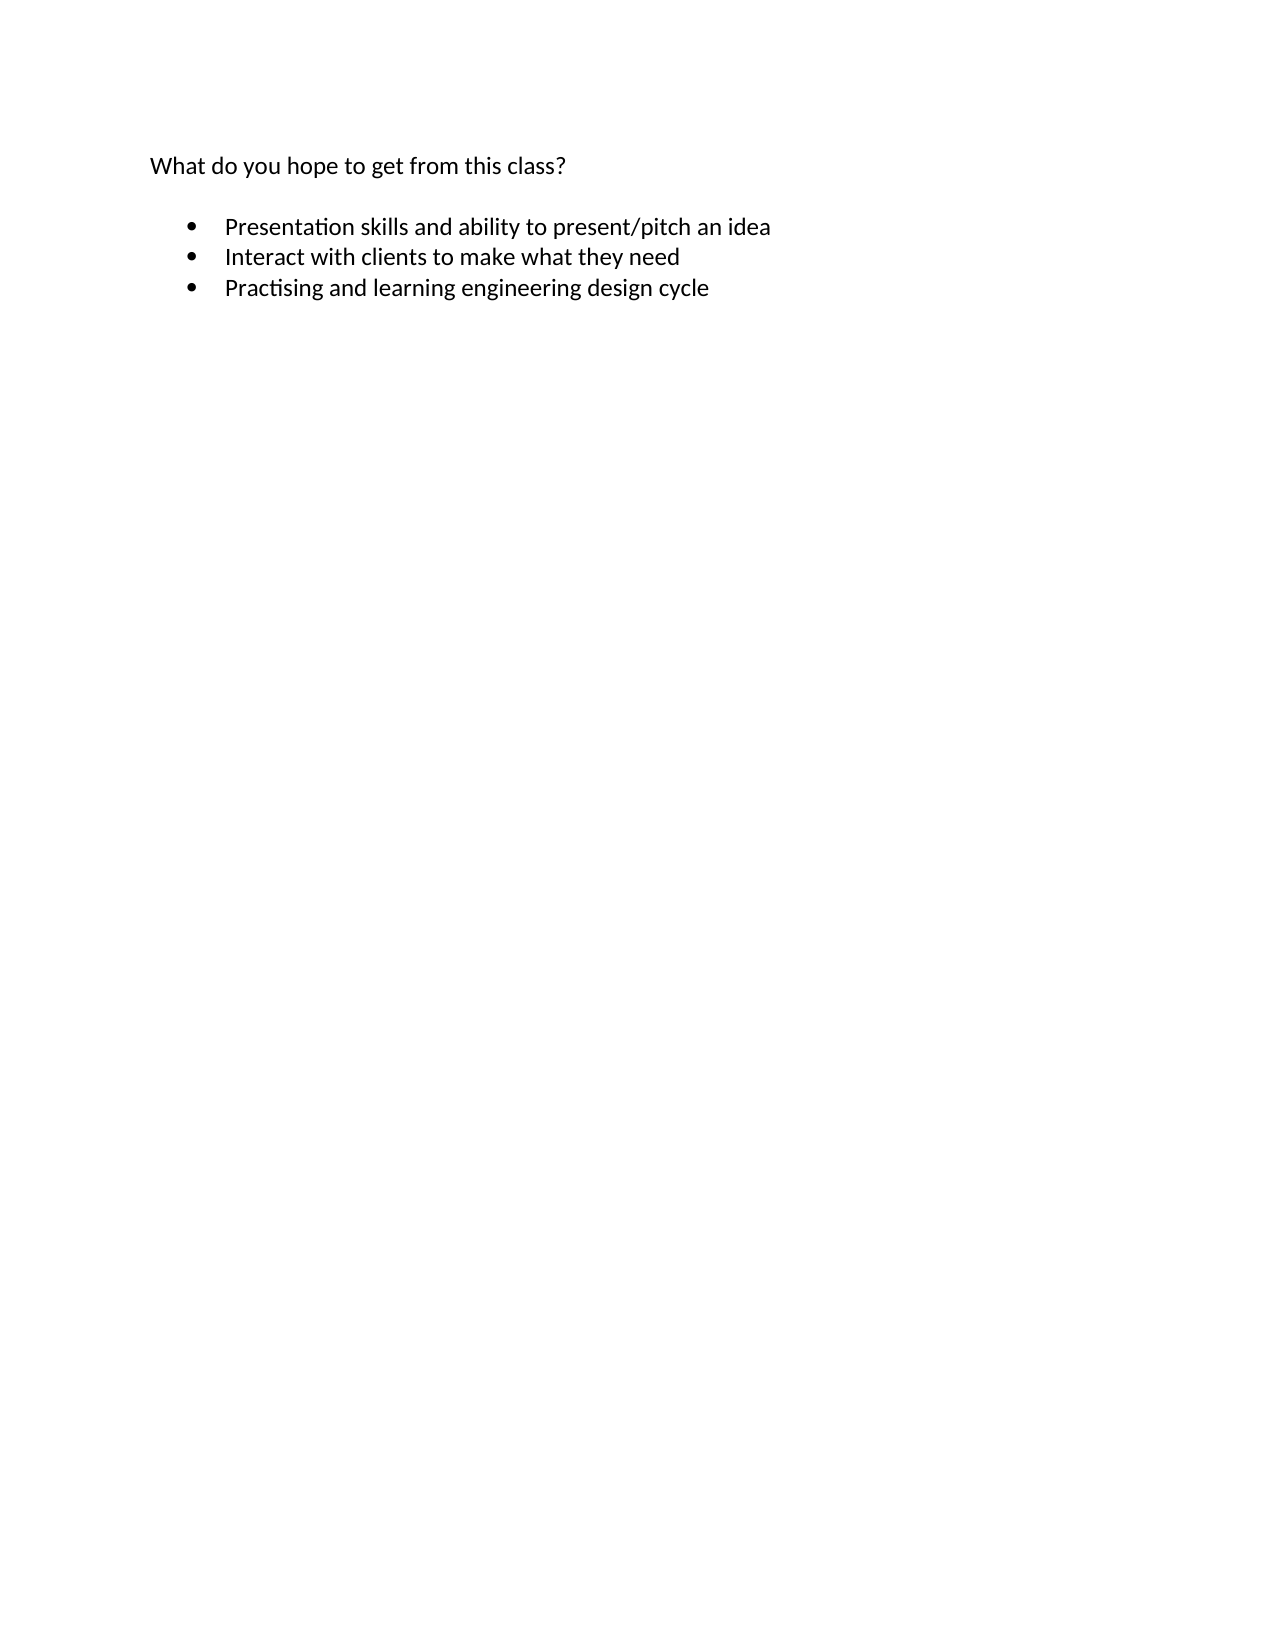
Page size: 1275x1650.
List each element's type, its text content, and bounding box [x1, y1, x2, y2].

list Interact with clients to make what they need [187, 242, 1125, 272]
text What do you hope to get from this class? [150, 150, 1125, 181]
list Presentation skills and ability to present/pitch an idea [187, 211, 1125, 242]
list Practising and learning engineering design cycle [187, 272, 1125, 303]
